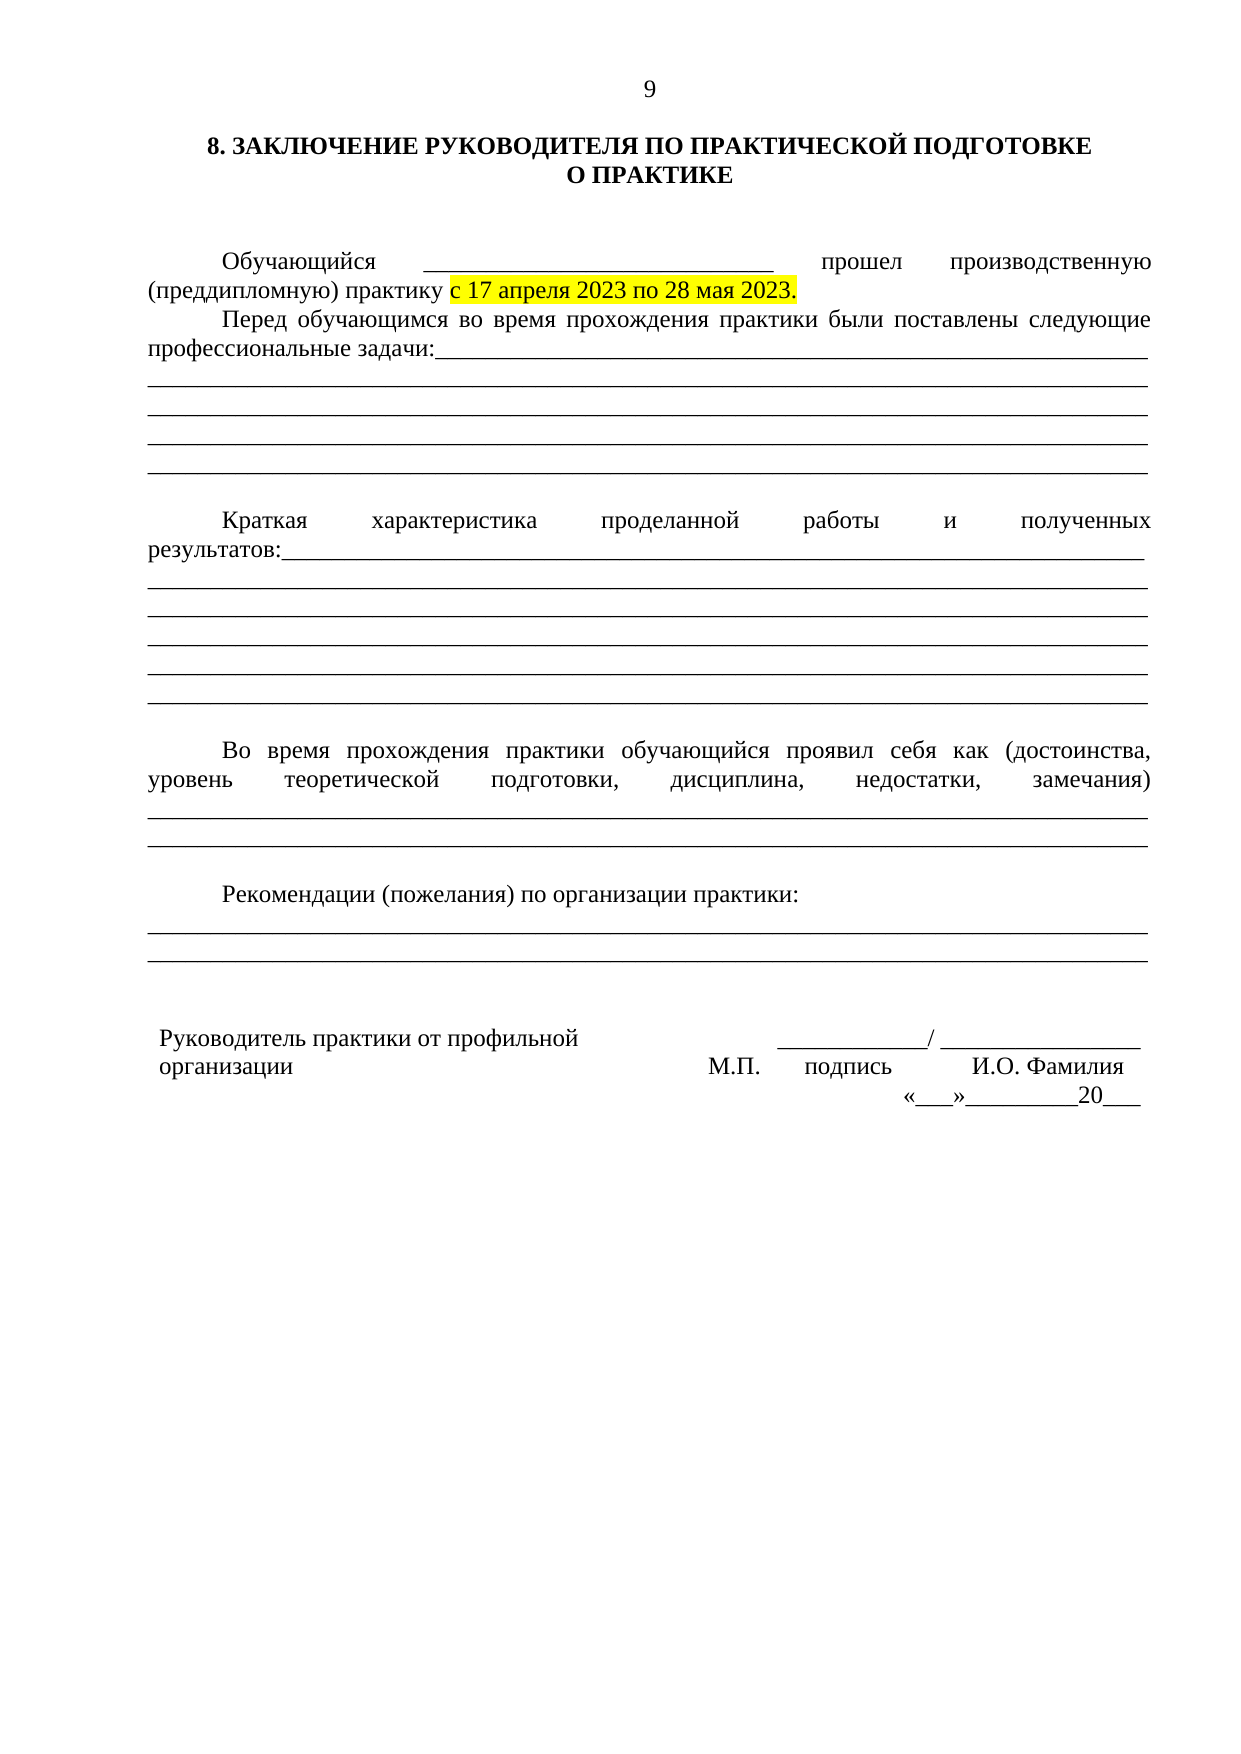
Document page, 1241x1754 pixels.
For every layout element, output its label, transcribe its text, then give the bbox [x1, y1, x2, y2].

text ________________________________________________________________________________ [148, 908, 1152, 936]
table_header ____________/ ________________ М.П. подпись И.О. Фамилия «___»_________20___ [622, 1023, 1152, 1111]
text ________________________________________________________________________________ [148, 390, 1152, 419]
table_header Руководитель практики от профильной организации [148, 1023, 622, 1111]
text ________________________________________________________________________________ [148, 620, 1152, 649]
text ________________________________________________________________________________ [148, 419, 1152, 448]
text 8. ЗАКЛЮЧЕНИЕ РУКОВОДИТЕЛЯ ПО ПРАКТИЧЕСКОЙ ПОДГОТОВКЕ О ПРАКТИКЕ [148, 131, 1152, 189]
text ________________________________________________________________________________ [148, 448, 1152, 476]
text Перед обучающимся во время прохождения практики были поставлены следующие профессиональные задачи:_________________________________________________________________________________________________________________________________________ [148, 304, 1152, 390]
text ________________________________________________________________________________ [148, 591, 1152, 620]
text ________________________________________________________________________________ [148, 678, 1152, 706]
text ________________________________________________________________________________ [148, 821, 1152, 850]
text ________________________________________________________________________________ [148, 936, 1152, 965]
text Во время прохождения практики обучающийся проявил себя как (достоинства, уровень теоретической подготовки, дисциплина, недостатки, замечания) ________________________________________________________________________________ [148, 735, 1152, 821]
text Обучающийся ____________________________ прошел производственную (преддипломную) практику с 17 апреля 2023 по 28 мая 2023. [148, 246, 1152, 304]
text Рекомендации (пожелания) по организации практики: [148, 879, 1152, 908]
text ________________________________________________________________________________ [148, 649, 1152, 678]
text Краткая характеристика проделанной работы и полученных результатов:_____________________________________________________________________________________________________________________________________________________ [148, 505, 1152, 591]
